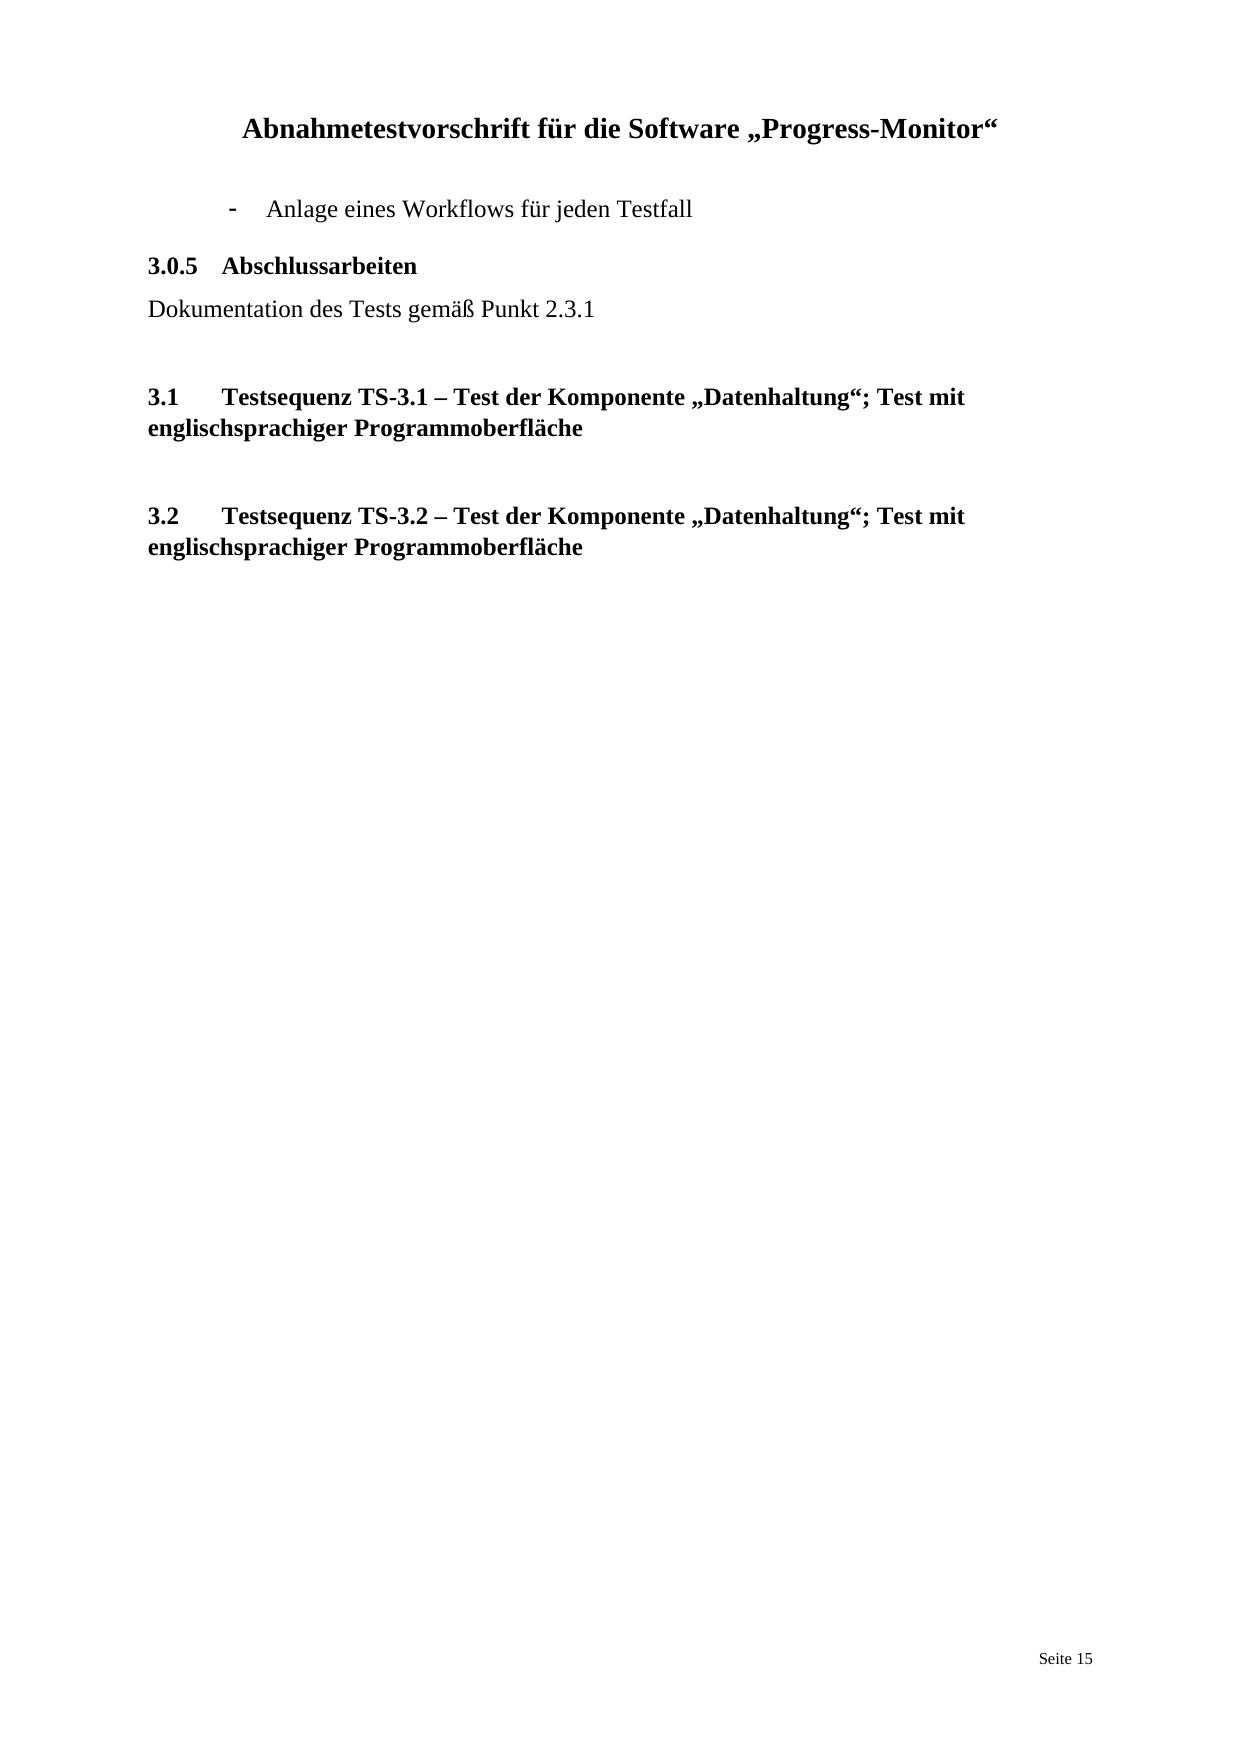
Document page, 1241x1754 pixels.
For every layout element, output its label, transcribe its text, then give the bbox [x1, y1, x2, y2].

subtitle 3.2 Testsequenz TS-3.2 – Test der Komponente „Datenhaltung“; Test mit englischsprachiger Programmoberfläche [148, 498, 1093, 561]
subtitle 3.1 Testsequenz TS-3.1 – Test der Komponente „Datenhaltung“; Test mit englischsprachiger Programmoberfläche [148, 379, 1093, 442]
text Dokumentation des Tests gemäß Punkt 2.3.1 [148, 292, 1093, 323]
subtitle 3.0.5 Abschlussarbeiten [148, 248, 1093, 279]
text Anlage eines Workflows für jeden Testfall [228, 192, 1093, 223]
